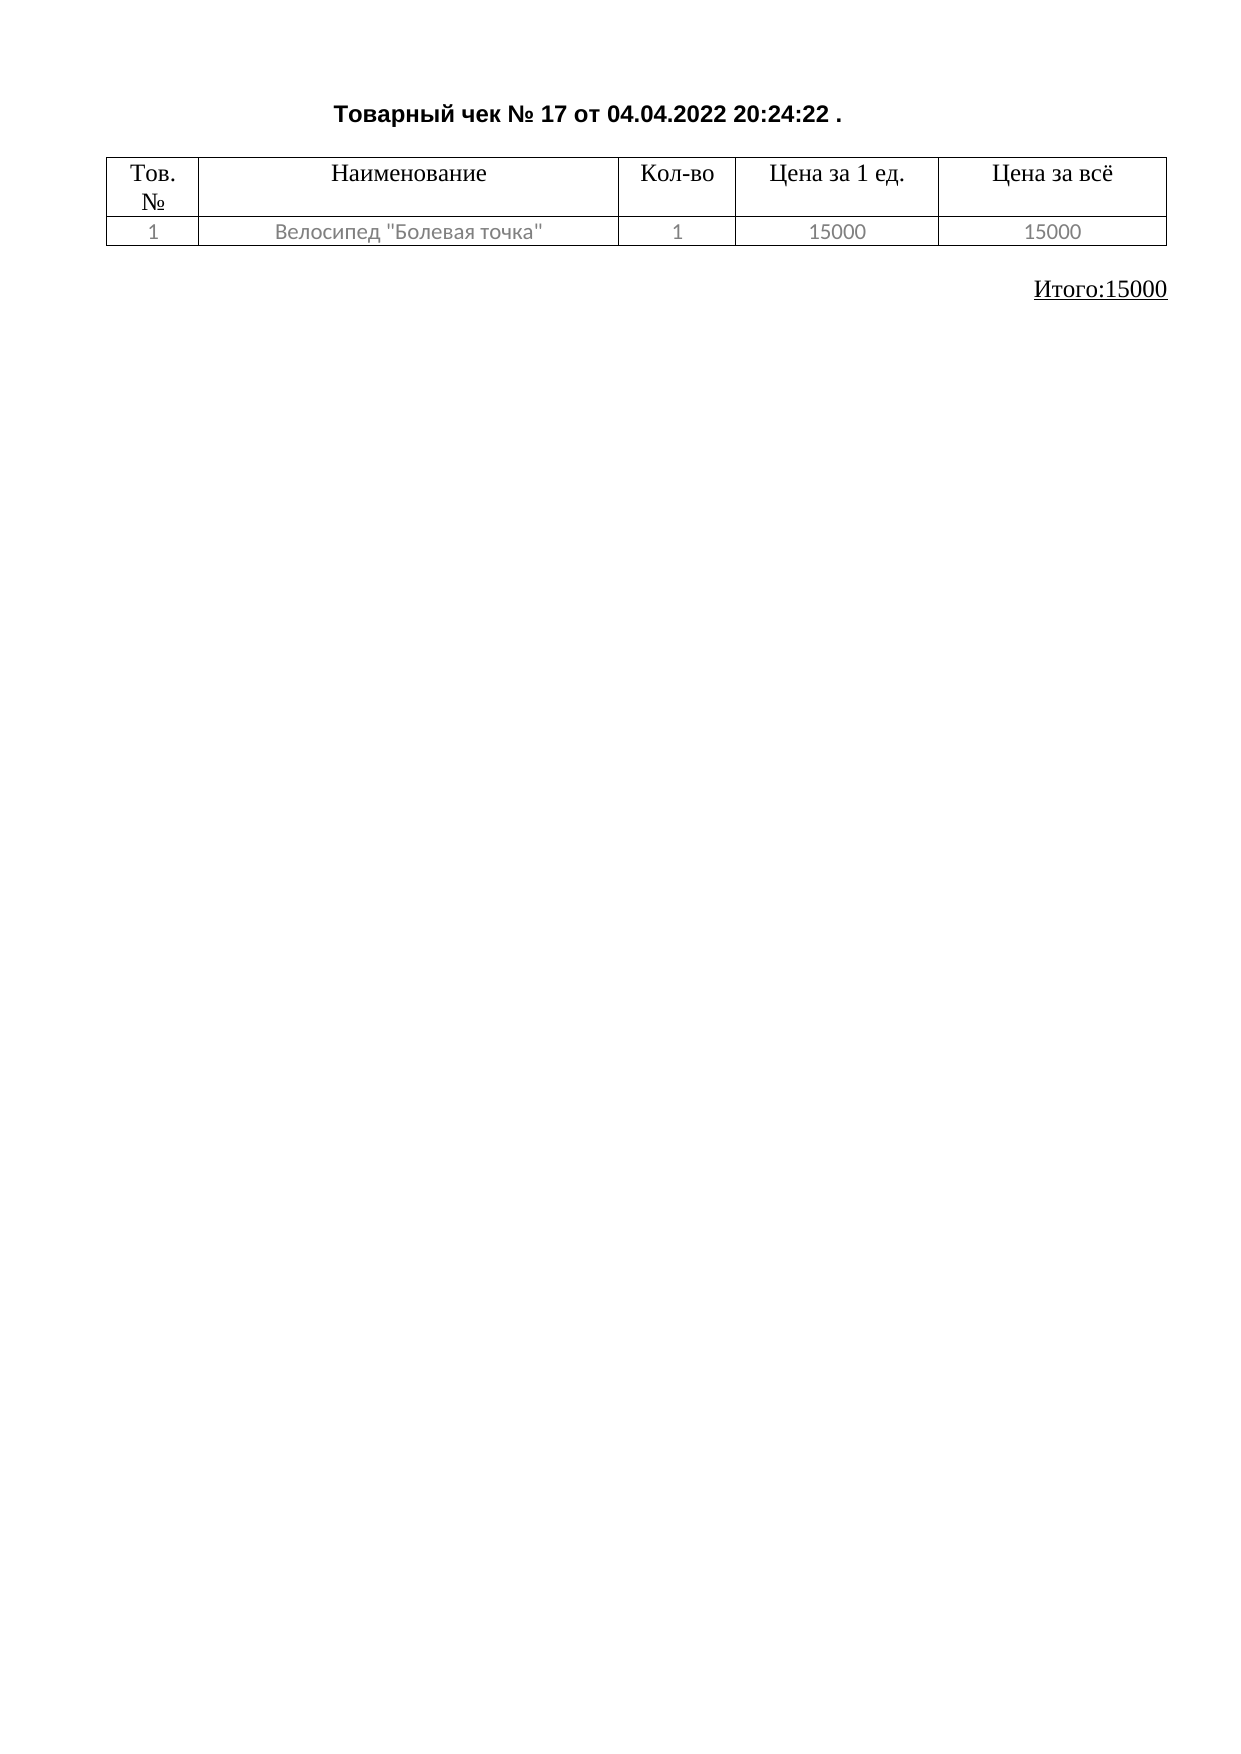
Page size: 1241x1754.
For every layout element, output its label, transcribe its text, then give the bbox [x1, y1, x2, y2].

table_cell 1 [619, 217, 735, 245]
text Товарный чек № 17 от 04.04.2022 20:24:22 . [333, 101, 1167, 128]
table_header Цена за всё [939, 158, 1166, 216]
table_header Кол-во [619, 158, 735, 216]
table_cell 1 [107, 217, 198, 245]
table_cell 15000 [736, 217, 938, 245]
table_header Цена за 1 ед. [736, 158, 938, 216]
text Итого:15000 [106, 274, 1167, 303]
table_header Тов.№ [107, 158, 198, 216]
table_header Наименование [199, 158, 618, 216]
table_cell Велосипед "Болевая точка" [199, 217, 618, 245]
table_cell 15000 [939, 217, 1166, 245]
